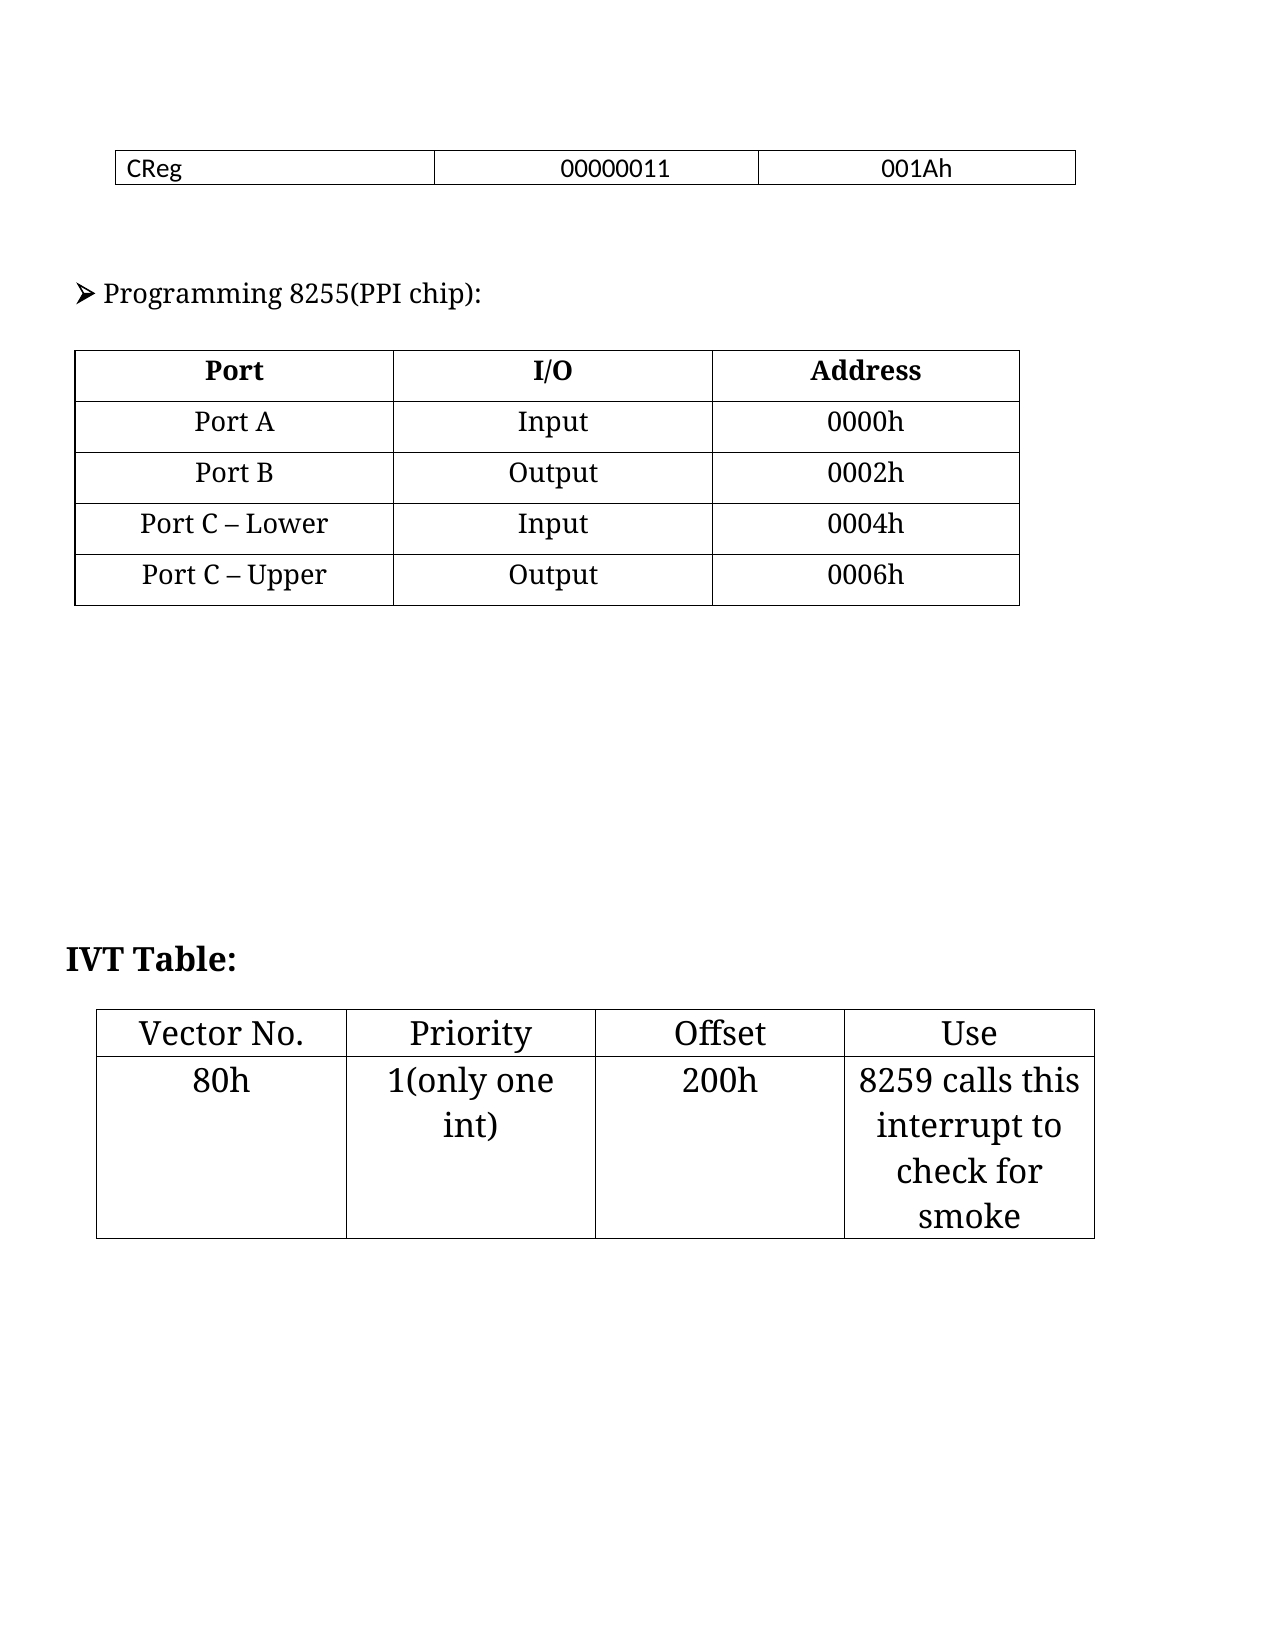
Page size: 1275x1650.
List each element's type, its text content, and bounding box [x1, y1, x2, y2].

table_cell CReg [116, 151, 434, 184]
table_cell 0000h [713, 402, 1019, 452]
table_cell Output [394, 453, 712, 503]
table_header Address [713, 351, 1019, 401]
table_cell Input [394, 402, 712, 452]
table_cell 200h [596, 1057, 844, 1238]
table_header Vector No. [97, 1010, 346, 1056]
table_cell 80h [97, 1057, 346, 1238]
table_cell Port A [76, 402, 393, 452]
table_header Use [845, 1010, 1094, 1056]
table_cell Output [394, 555, 712, 605]
table_header Port [76, 351, 393, 401]
table_header Priority [347, 1010, 595, 1056]
table_cell Port C – Lower [76, 504, 393, 554]
table_cell 0002h [713, 453, 1019, 503]
table_header I/O [394, 351, 712, 401]
table_cell Input [394, 504, 712, 554]
table_cell 8259 calls this interrupt to check for smoke [845, 1057, 1094, 1238]
table_cell 1(only one int) [347, 1057, 595, 1238]
table_cell Port C – Upper [76, 555, 393, 605]
table_cell 0004h [713, 504, 1019, 554]
table_cell Port B [76, 453, 393, 503]
table_cell 001Ah [759, 151, 1075, 184]
table_cell 0006h [713, 555, 1019, 605]
list Programming 8255(PPI chip): [75, 274, 1125, 311]
text IVT Table: [66, 936, 1125, 982]
table_cell 00000011 [435, 151, 758, 184]
table_header Offset [596, 1010, 844, 1056]
